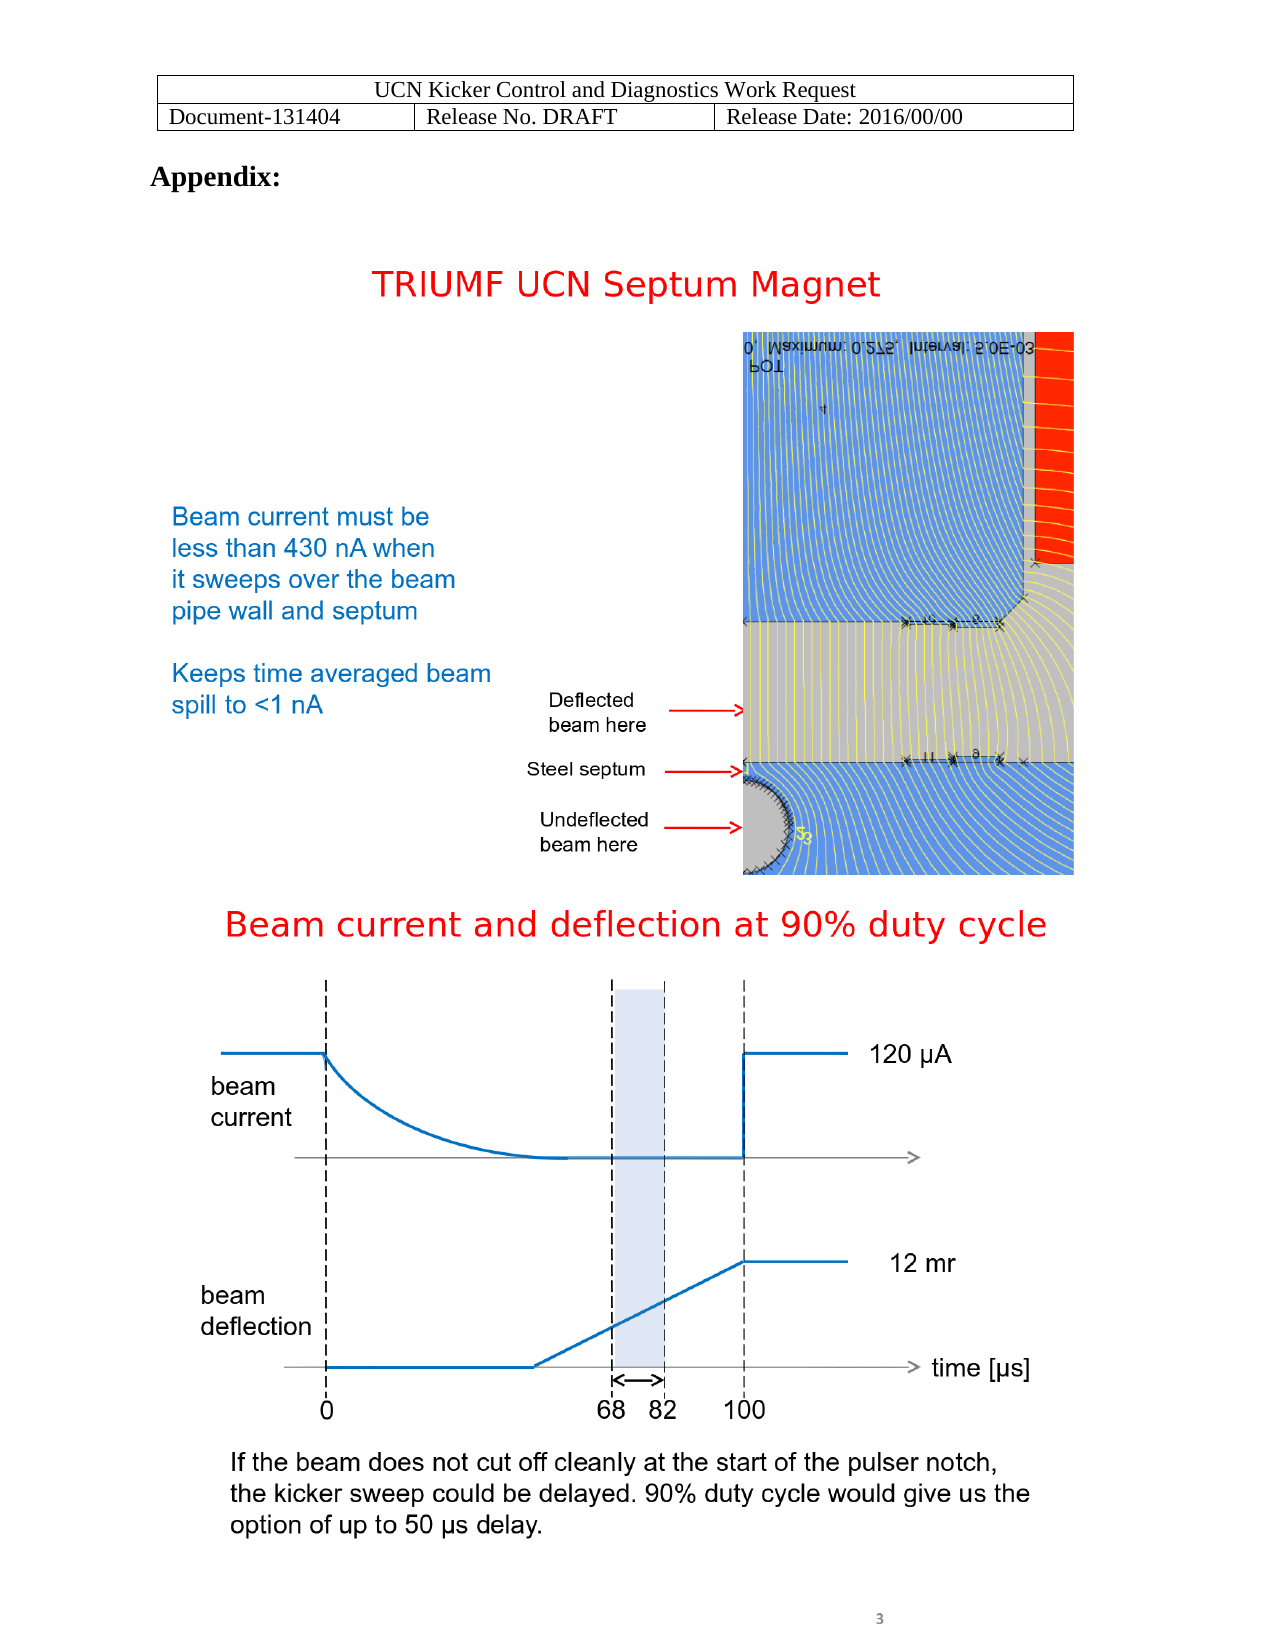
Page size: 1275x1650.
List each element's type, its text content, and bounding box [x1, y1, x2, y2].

text Appendix: [150, 159, 1125, 193]
picture [118, 221, 1157, 1650]
